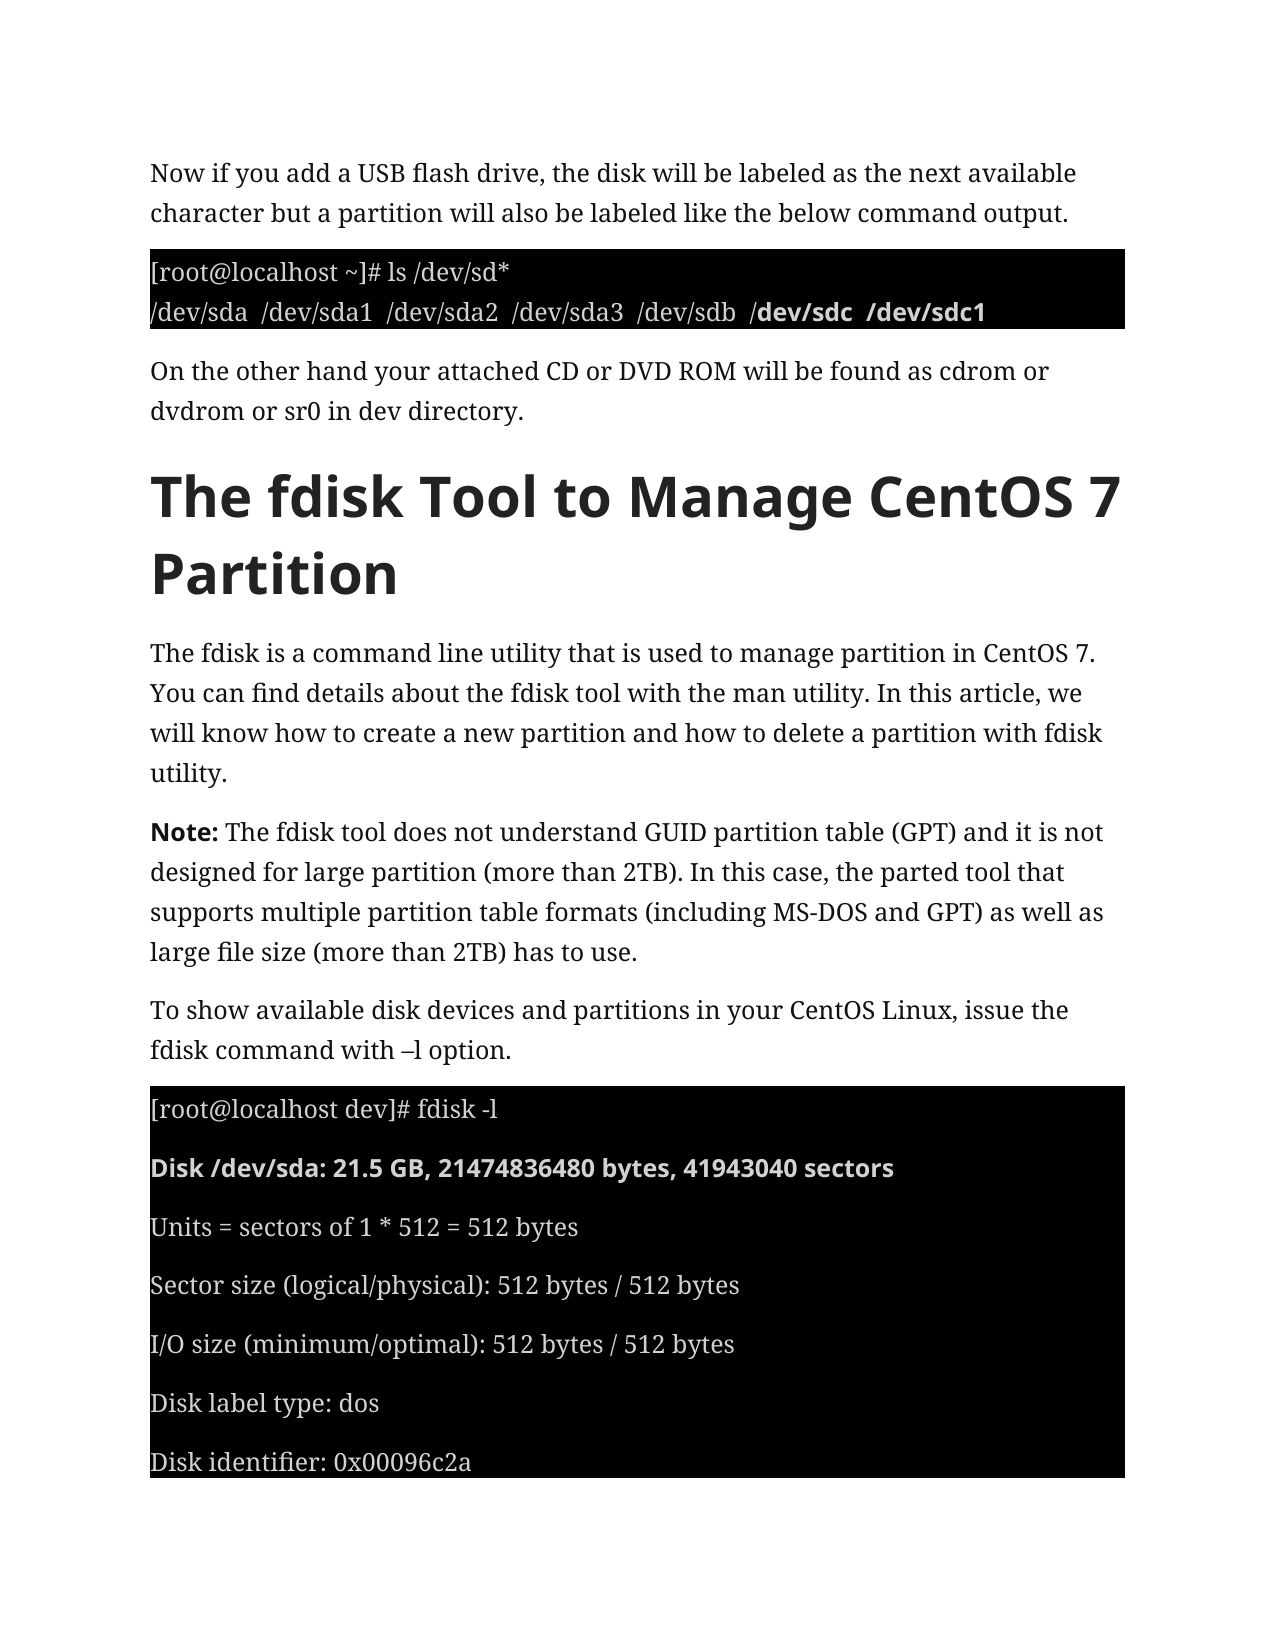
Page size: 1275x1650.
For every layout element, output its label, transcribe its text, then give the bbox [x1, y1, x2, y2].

text Disk /dev/sda: 21.5 GB, 21474836480 bytes, 41943040 sectors [150, 1144, 1125, 1184]
text [root@localhost dev]# fdisk -l [150, 1086, 1125, 1126]
text On the other hand your attached CD or DVD ROM will be found as cdrom or dvdrom or sr0 in dev directory. [150, 347, 1125, 427]
text To show available disk devices and partitions in your CentOS Linux, issue the fdisk command with –l option. [150, 987, 1125, 1067]
text I/O size (minimum/optimal): 512 bytes / 512 bytes [150, 1321, 1125, 1361]
text Disk label type: dos [150, 1379, 1125, 1419]
text Sector size (logical/physical): 512 bytes / 512 bytes [150, 1262, 1125, 1302]
text Disk identifier: 0x00096c2a [150, 1438, 1125, 1478]
text [root@localhost ~]# ls /dev/sd* /dev/sda /dev/sda1 /dev/sda2 /dev/sda3 /dev/sdb /dev/sdc /dev/sdc1 [150, 249, 1125, 329]
text Note: The fdisk tool does not understand GUID partition table (GPT) and it is not designed for large partition (more than 2TB). In this case, the parted tool that supports multiple partition table formats (including MS-DOS and GPT) as well as large file size (more than 2TB) has to use. [150, 808, 1125, 968]
text Units = sectors of 1 * 512 = 512 bytes [150, 1203, 1125, 1243]
text The fdisk is a command line utility that is used to manage partition in CentOS 7. You can find details about the fdisk tool with the man utility. In this article, we will know how to create a new partition and how to delete a partition with fdisk utility. [150, 629, 1125, 789]
text The fdisk Tool to Manage CentOS 7 Partition [150, 457, 1125, 611]
text Now if you add a USB flash drive, the disk will be labeled as the next available character but a partition will also be labeled like the below command output. [150, 150, 1125, 230]
